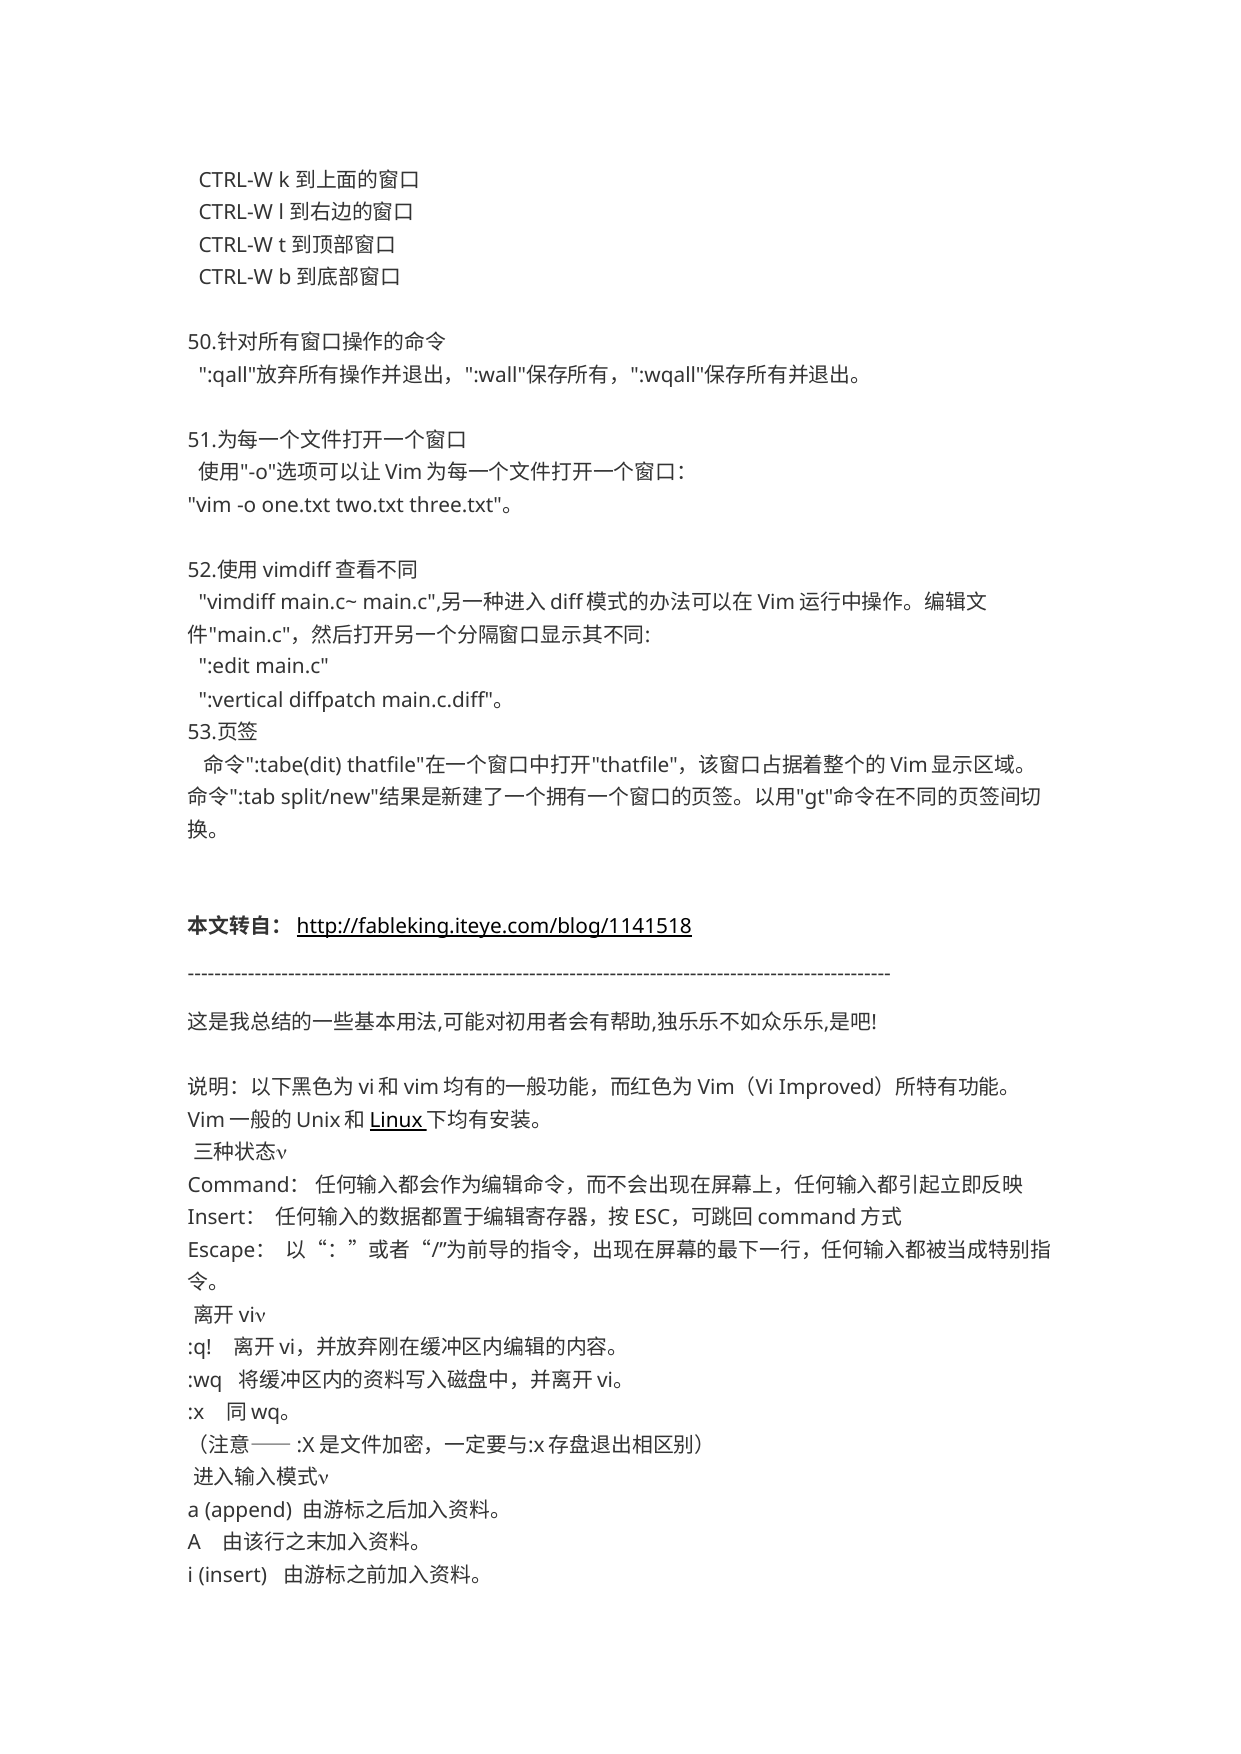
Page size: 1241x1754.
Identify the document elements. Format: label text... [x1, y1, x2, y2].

text 本文转自： http://fableking.iteye.com/blog/1141518 [187, 908, 1053, 941]
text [187, 162, 1053, 844]
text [187, 1004, 1053, 1589]
text --------------------------------------------------------------------------------------------------------- [187, 956, 1053, 989]
